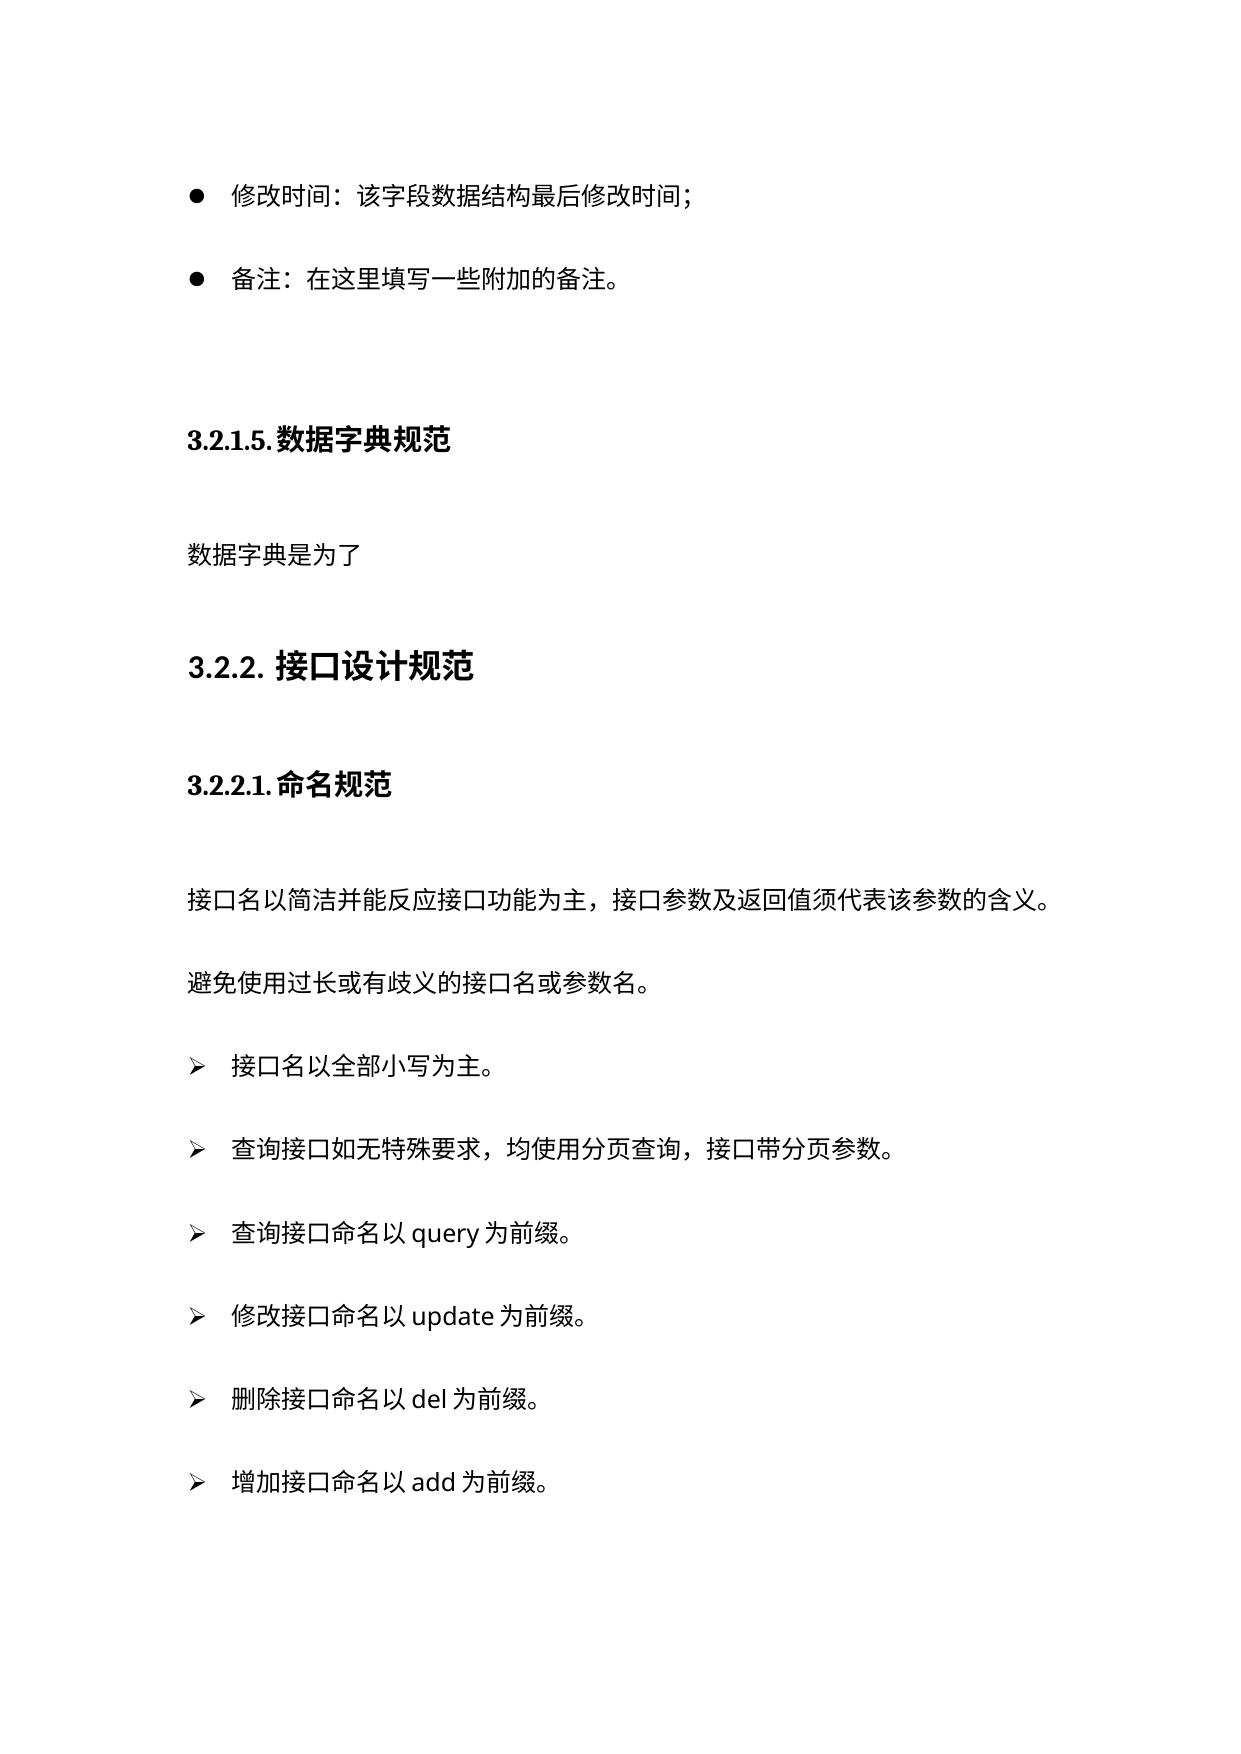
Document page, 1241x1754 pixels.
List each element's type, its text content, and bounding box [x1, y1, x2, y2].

list 备注：在这里填写一些附加的备注。 [187, 245, 1053, 310]
text 接口名以简洁并能反应接口功能为主，接口参数及返回值须代表该参数的含义。 [187, 866, 1053, 931]
list 删除接口命名以del为前缀。 [187, 1365, 1053, 1430]
subtitle 接口设计规范 [187, 632, 1053, 697]
list 查询接口命名以query为前缀。 [187, 1199, 1053, 1264]
subtitle 命名规范 [187, 750, 1053, 815]
list 修改接口命名以update为前缀。 [187, 1282, 1053, 1347]
subtitle 数据字典规范 [187, 405, 1053, 470]
list 增加接口命名以add为前缀。 [187, 1448, 1053, 1513]
text 避免使用过长或有歧义的接口名或参数名。 [187, 949, 1053, 1014]
text 数据字典是为了 [187, 521, 1053, 586]
list 修改时间：该字段数据结构最后修改时间； [187, 162, 1053, 227]
list 接口名以全部小写为主。 [187, 1032, 1053, 1097]
list 查询接口如无特殊要求，均使用分页查询，接口带分页参数。 [187, 1116, 1053, 1181]
